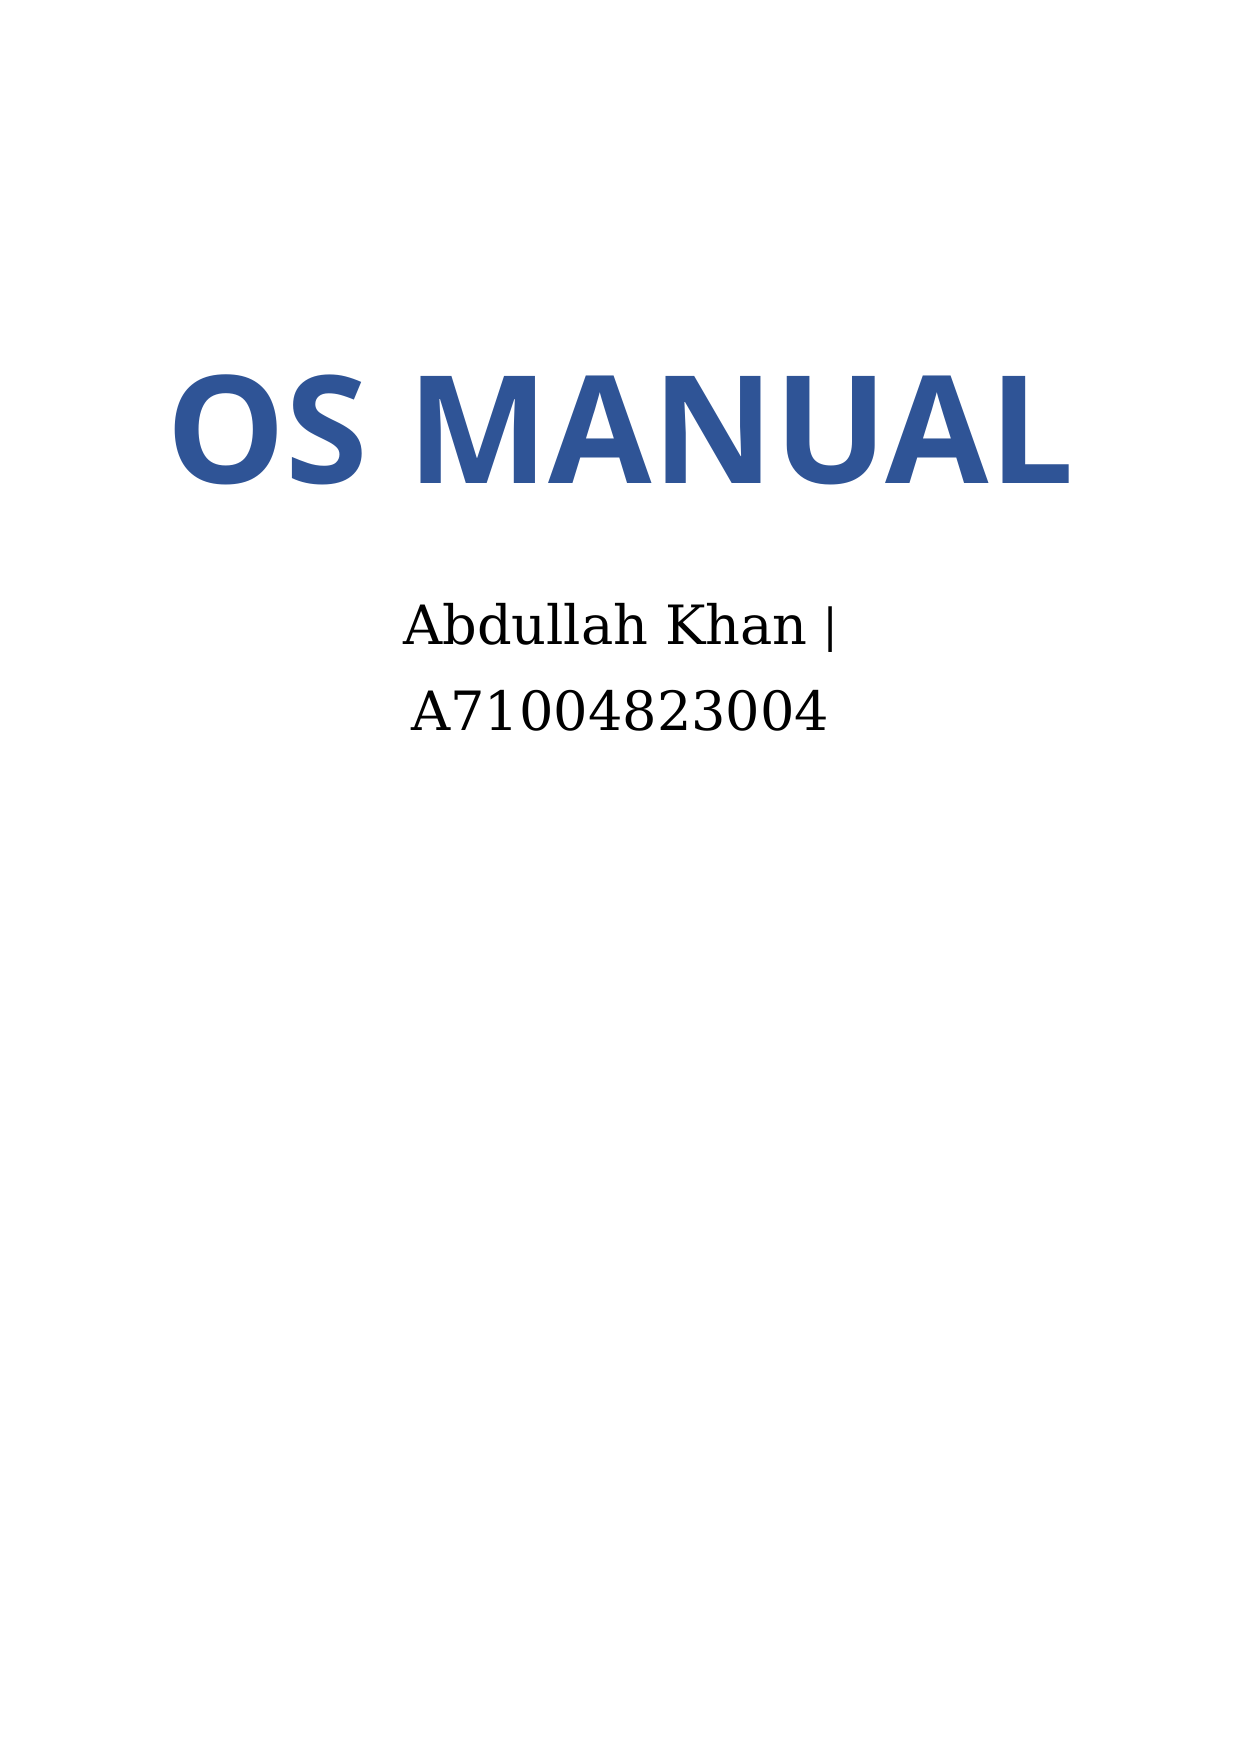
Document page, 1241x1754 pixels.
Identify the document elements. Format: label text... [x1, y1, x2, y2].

subtitle OS MANUAL [150, 323, 1090, 527]
text Abdullah Khan | [150, 590, 1090, 655]
text A71004823004 [150, 677, 1090, 742]
